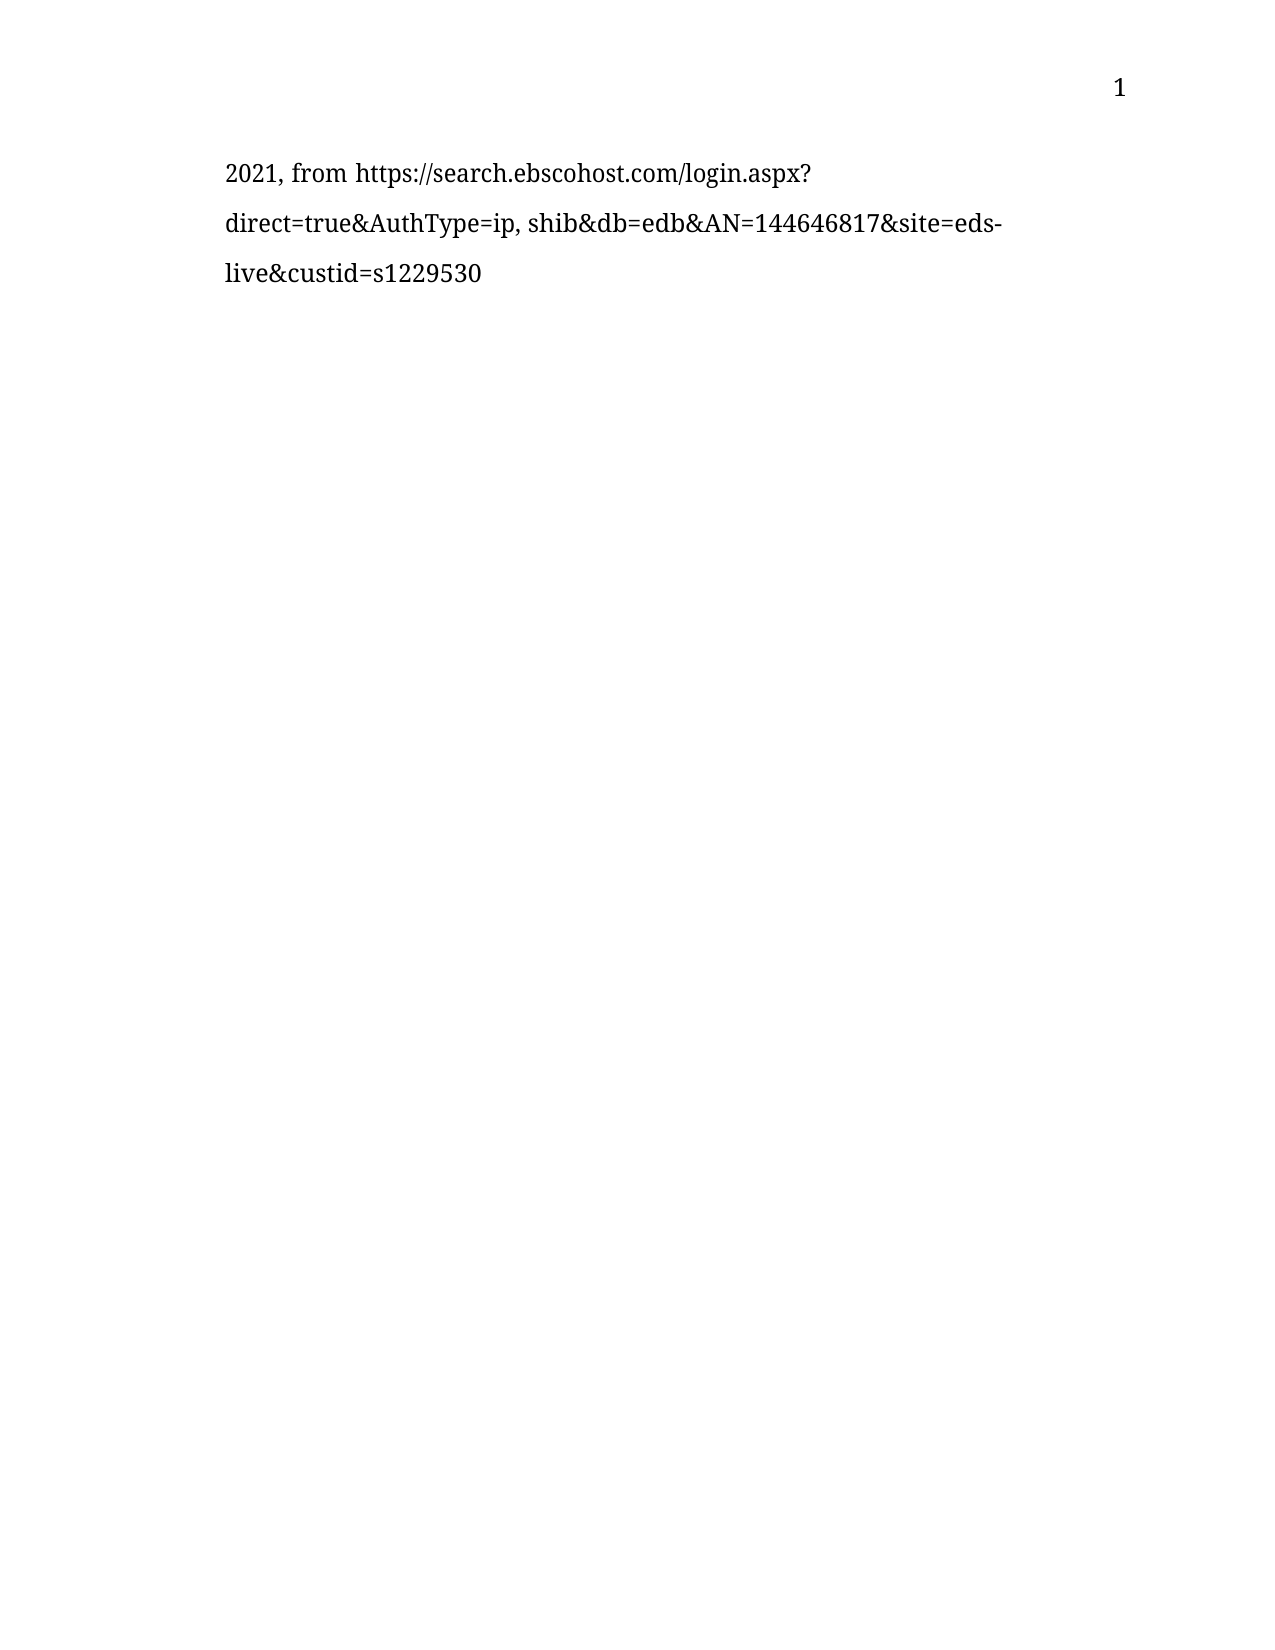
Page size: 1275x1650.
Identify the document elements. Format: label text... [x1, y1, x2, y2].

text 2021, from https://search.ebscohost.com/login.aspx?direct=true&AuthType=ip, shib&db=edb&AN=144646817&site=eds-live&custid=s1229530 [225, 155, 1084, 289]
